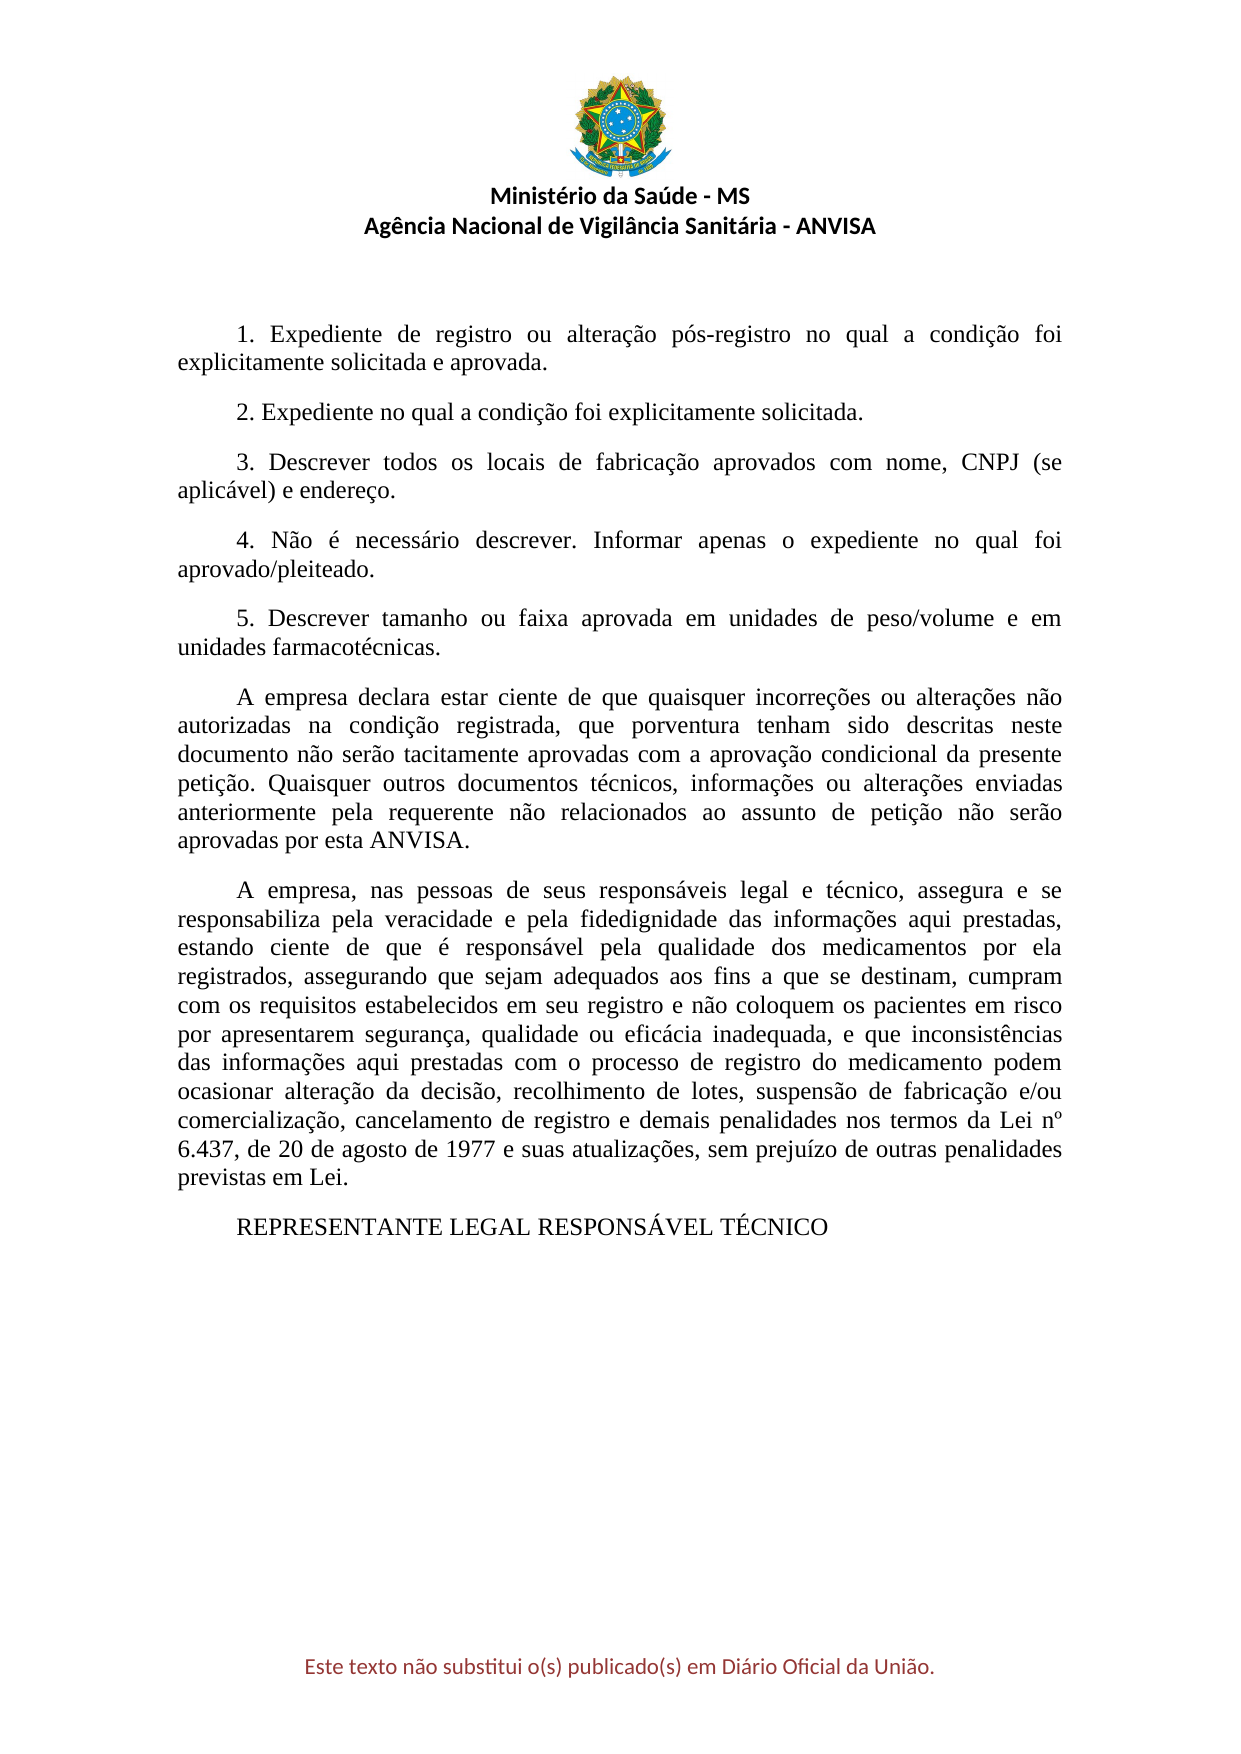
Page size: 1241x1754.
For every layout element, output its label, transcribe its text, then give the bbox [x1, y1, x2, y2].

text 5. Descrever tamanho ou faixa aprovada em unidades de peso/volume e em unidades farmacotécnicas. [177, 603, 1063, 661]
text 2. Expediente no qual a condição foi explicitamente solicitada. [177, 397, 1063, 426]
text A empresa, nas pessoas de seus responsáveis legal e técnico, assegura e se responsabiliza pela veracidade e pela fidedignidade das informações aqui prestadas, estando ciente de que é responsável pela qualidade dos medicamentos por ela registrados, assegurando que sejam adequados aos fins a que se destinam, cumpram com os requisitos estabelecidos em seu registro e não coloquem os pacientes em risco por apresentarem segurança, qualidade ou eficácia inadequada, e que inconsistências das informações aqui prestadas com o processo de registro do medicamento podem ocasionar alteração da decisão, recolhimento de lotes, suspensão de fabricação e/ou comercialização, cancelamento de registro e demais penalidades nos termos da Lei nº 6.437, de 20 de agosto de 1977 e suas atualizações, sem prejuízo de outras penalidades previstas em Lei. [177, 875, 1063, 1191]
text 4. Não é necessário descrever. Informar apenas o expediente no qual foi aprovado/pleiteado. [177, 525, 1063, 582]
text 1. Expediente de registro ou alteração pós-registro no qual a condição foi explicitamente solicitada e aprovada. [177, 319, 1063, 376]
text REPRESENTANTE LEGAL RESPONSÁVEL TÉCNICO [177, 1212, 1063, 1241]
picture [566, 73, 674, 180]
text 3. Descrever todos os locais de fabricação aprovados com nome, CNPJ (se aplicável) e endereço. [177, 447, 1063, 504]
text A empresa declara estar ciente de que quaisquer incorreções ou alterações não autorizadas na condição registrada, que porventura tenham sido descritas neste documento não serão tacitamente aprovadas com a aprovação condicional da presente petição. Quaisquer outros documentos técnicos, informações ou alterações enviadas anteriormente pela requerente não relacionados ao assunto de petição não serão aprovadas por esta ANVISA. [177, 682, 1063, 854]
